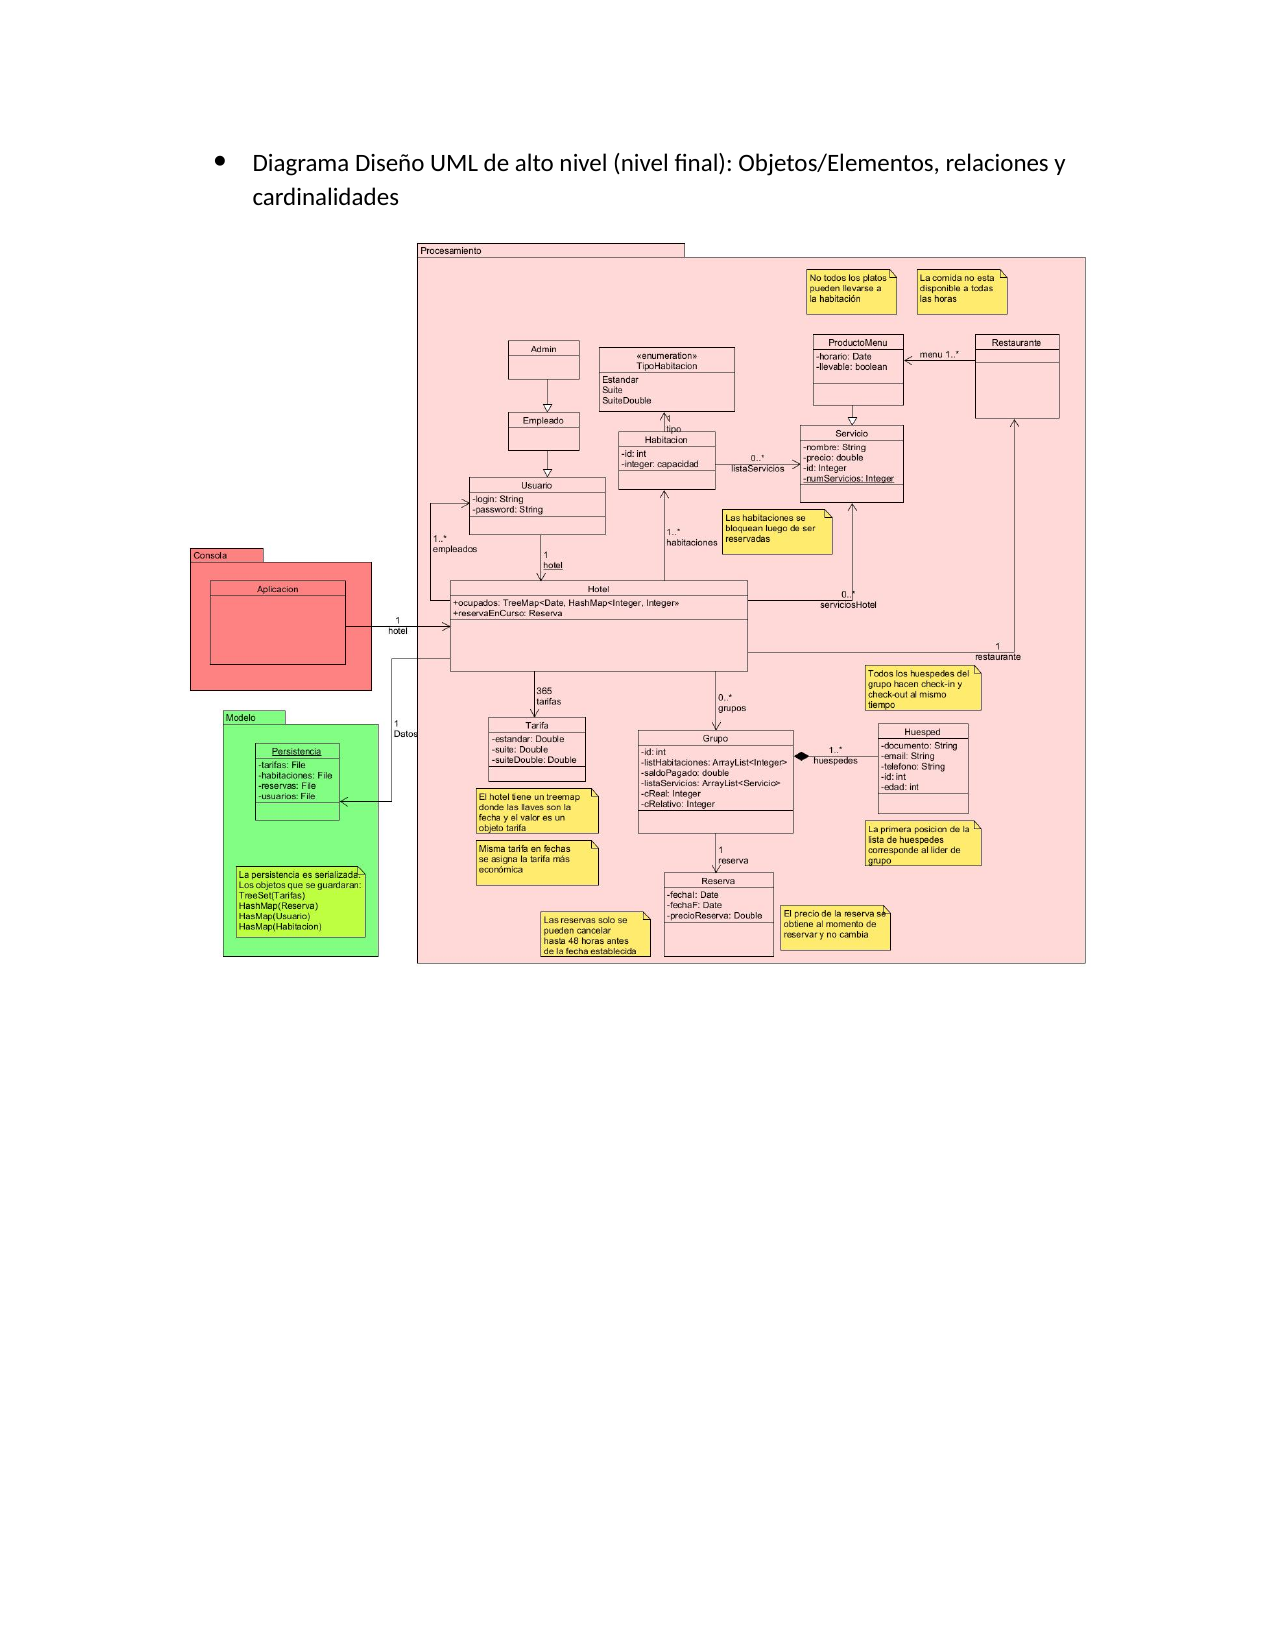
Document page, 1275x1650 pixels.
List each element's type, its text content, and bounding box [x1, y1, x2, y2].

list Diagrama Diseño UML de alto nivel (nivel final): Objetos/Elementos, relaciones y cardinalidades [215, 148, 1098, 211]
picture [177, 230, 1098, 976]
